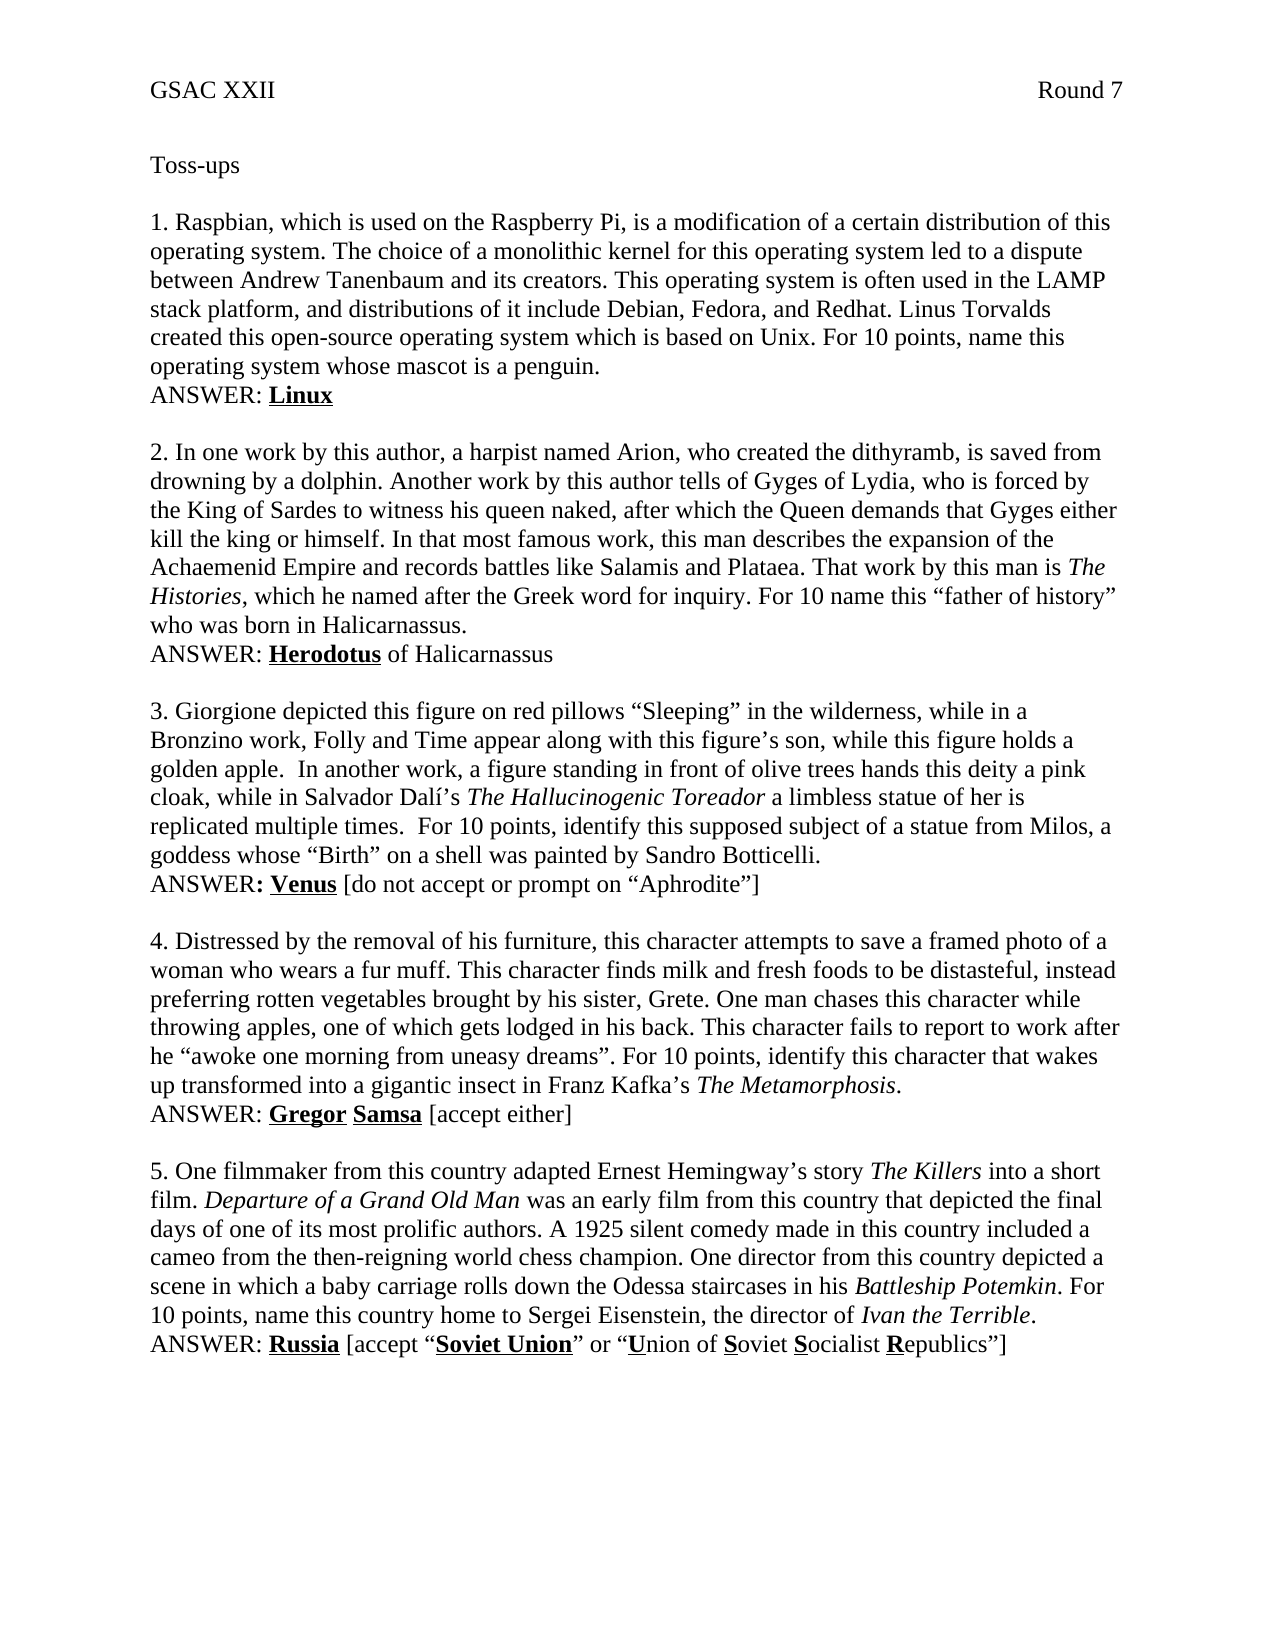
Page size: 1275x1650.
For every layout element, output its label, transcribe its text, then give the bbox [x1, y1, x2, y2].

text ANSWER: Herodotus of Halicarnassus [150, 639, 1125, 667]
text ANSWER: Russia [accept “Soviet Union” or “Union of Soviet Socialist Republics”] [150, 1329, 1125, 1357]
text 3. Giorgione depicted this figure on red pillows “Sleeping” in the wilderness, while in a Bronzino work, Folly and Time appear along with this figure’s son, while this figure holds a golden apple. In another work, a figure standing in front of olive trees hands this deity a pink cloak, while in Salvador Dalí’s The Hallucinogenic Toreador a limbless statue of her is replicated multiple times. For 10 points, identify this supposed subject of a statue from Milos, a goddess whose “Birth” on a shell was painted by Sandro Botticelli. [150, 696, 1125, 869]
text ANSWER: Venus [do not accept or prompt on “Aphrodite”] [150, 869, 1125, 897]
text ANSWER: Linux [150, 380, 1125, 409]
text 2. In one work by this author, a harpist named Arion, who created the dithyramb, is saved from drowning by a dolphin. Another work by this author tells of Gyges of Lydia, who is forced by the King of Sardes to witness his queen naked, after which the Queen demands that Gyges either kill the king or himself. In that most famous work, this man describes the expansion of the Achaemenid Empire and records battles like Salamis and Plataea. That work by this man is The Histories, which he named after the Greek word for inquiry. For 10 name this “father of history” who was born in Halicarnassus. [150, 437, 1125, 639]
text 5. One filmmaker from this country adapted Ernest Hemingway’s story The Killers into a short film. Departure of a Grand Old Man was an early film from this country that depicted the final days of one of its most prolific authors. A 1925 silent comedy made in this country included a cameo from the then-reigning world chess champion. One director from this country depicted a scene in which a baby carriage rolls down the Odessa staircases in his Battleship Potemkin. For 10 points, name this country home to Sergei Eisenstein, the director of Ivan the Terrible. [150, 1156, 1125, 1329]
text 1. Raspbian, which is used on the Raspberry Pi, is a modification of a certain distribution of this operating system. The choice of a monolithic kernel for this operating system led to a dispute between Andrew Tanenbaum and its creators. This operating system is often used in the LAMP stack platform, and distributions of it include Debian, Fedora, and Redhat. Linus Torvalds created this open-source operating system which is based on Unix. For 10 points, name this operating system whose mascot is a penguin. [150, 207, 1125, 380]
text Toss-ups [150, 150, 1125, 179]
text ANSWER: Gregor Samsa [accept either] [150, 1099, 1125, 1127]
text 4. Distressed by the removal of his furniture, this character attempts to save a framed photo of a woman who wears a fur muff. This character finds milk and fresh foods to be distasteful, instead preferring rotten vegetables brought by his sister, Grete. One man chases this character while throwing apples, one of which gets lodged in his back. This character fails to report to work after he “awoke one morning from uneasy dreams”. For 10 points, identify this character that wakes up transformed into a gigantic insect in Franz Kafka’s The Metamorphosis. [150, 926, 1125, 1099]
